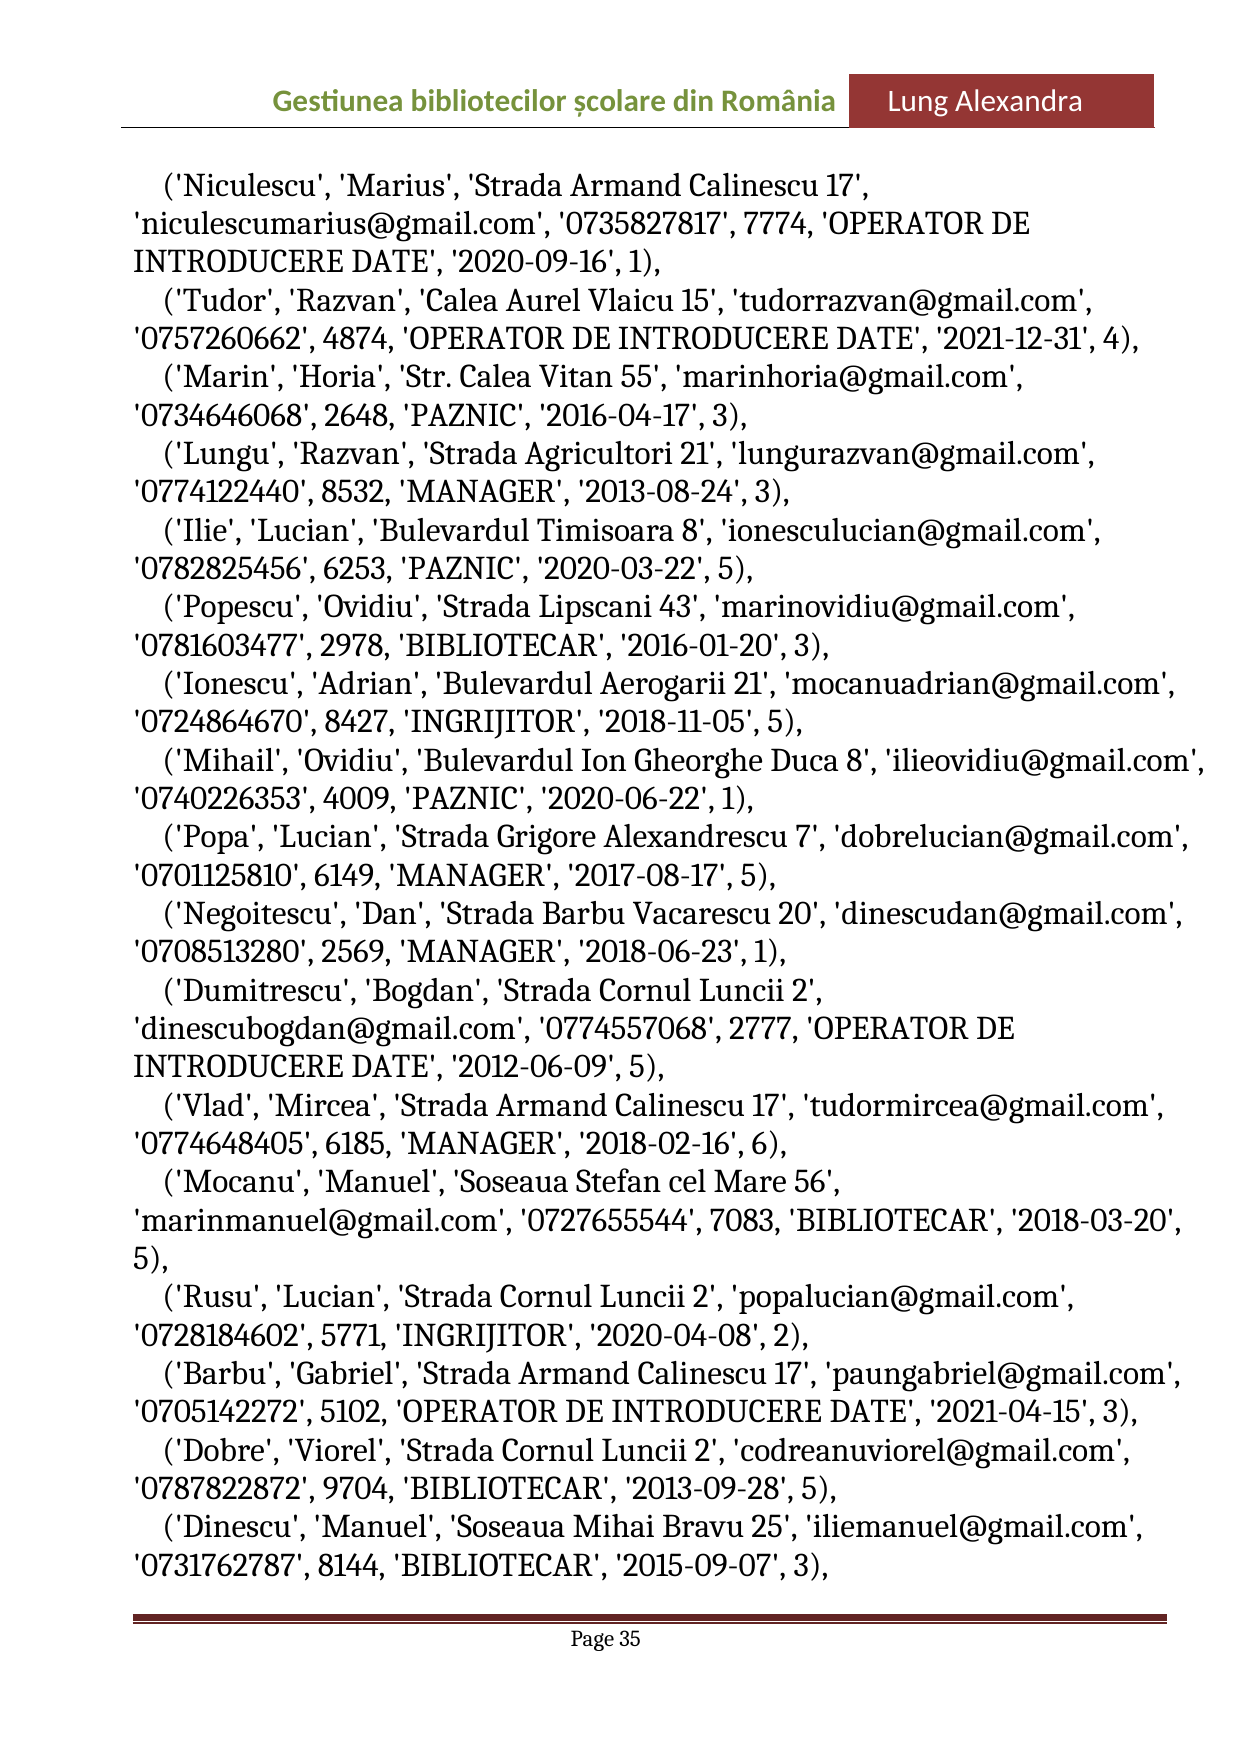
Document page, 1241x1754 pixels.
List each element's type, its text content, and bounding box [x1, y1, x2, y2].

text ('Popescu', 'Ovidiu', 'Strada Lipscani 43', 'marinovidiu@gmail.com', '0781603477', 2978, 'BIBLIOTECAR', '2016-01-20', 3), [133, 588, 1211, 664]
text ('Mocanu', 'Manuel', 'Soseaua Stefan cel Mare 56', 'marinmanuel@gmail.com', '0727655544', 7083, 'BIBLIOTECAR', '2018-03-20', 5), [133, 1163, 1211, 1278]
text ('Vlad', 'Mircea', 'Strada Armand Calinescu 17', 'tudormircea@gmail.com', '0774648405', 6185, 'MANAGER', '2018-02-16', 6), [133, 1086, 1211, 1163]
text ('Ionescu', 'Adrian', 'Bulevardul Aerogarii 21', 'mocanuadrian@gmail.com', '0724864670', 8427, 'INGRIJITOR', '2018-11-05', 5), [133, 664, 1211, 741]
text ('Lungu', 'Razvan', 'Strada Agricultori 21', 'lungurazvan@gmail.com', '0774122440', 8532, 'MANAGER', '2013-08-24', 3), [133, 434, 1211, 511]
text ('Negoitescu', 'Dan', 'Strada Barbu Vacarescu 20', 'dinescudan@gmail.com', '0708513280', 2569, 'MANAGER', '2018-06-23', 1), [133, 894, 1211, 971]
text ('Popa', 'Lucian', 'Strada Grigore Alexandrescu 7', 'dobrelucian@gmail.com', '0701125810', 6149, 'MANAGER', '2017-08-17', 5), [133, 818, 1211, 894]
text ('Barbu', 'Gabriel', 'Strada Armand Calinescu 17', 'paungabriel@gmail.com', '0705142272', 5102, 'OPERATOR DE INTRODUCERE DATE', '2021-04-15', 3), [133, 1354, 1211, 1431]
text ('Niculescu', 'Marius', 'Strada Armand Calinescu 17', 'niculescumarius@gmail.com', '0735827817', 7774, 'OPERATOR DE INTRODUCERE DATE', '2020-09-16', 1), [133, 166, 1211, 281]
text ('Mihail', 'Ovidiu', 'Bulevardul Ion Gheorghe Duca 8', 'ilieovidiu@gmail.com', '0740226353', 4009, 'PAZNIC', '2020-06-22', 1), [133, 741, 1211, 818]
text ('Rusu', 'Lucian', 'Strada Cornul Luncii 2', 'popalucian@gmail.com', '0728184602', 5771, 'INGRIJITOR', '2020-04-08', 2), [133, 1278, 1211, 1354]
text ('Dobre', 'Viorel', 'Strada Cornul Luncii 2', 'codreanuviorel@gmail.com', '0787822872', 9704, 'BIBLIOTECAR', '2013-09-28', 5), [133, 1431, 1211, 1508]
text ('Marin', 'Horia', 'Str. Calea Vitan 55', 'marinhoria@gmail.com', '0734646068', 2648, 'PAZNIC', '2016-04-17', 3), [133, 358, 1211, 434]
text ('Dumitrescu', 'Bogdan', 'Strada Cornul Luncii 2', 'dinescubogdan@gmail.com', '0774557068', 2777, 'OPERATOR DE INTRODUCERE DATE', '2012-06-09', 5), [133, 971, 1211, 1086]
text ('Tudor', 'Razvan', 'Calea Aurel Vlaicu 15', 'tudorrazvan@gmail.com', '0757260662', 4874, 'OPERATOR DE INTRODUCERE DATE', '2021-12-31', 4), [133, 281, 1211, 358]
text ('Ilie', 'Lucian', 'Bulevardul Timisoara 8', 'ionesculucian@gmail.com', '0782825456', 6253, 'PAZNIC', '2020-03-22', 5), [133, 511, 1211, 588]
text ('Dinescu', 'Manuel', 'Soseaua Mihai Bravu 25', 'iliemanuel@gmail.com', '0731762787', 8144, 'BIBLIOTECAR', '2015-09-07', 3), [133, 1508, 1211, 1584]
